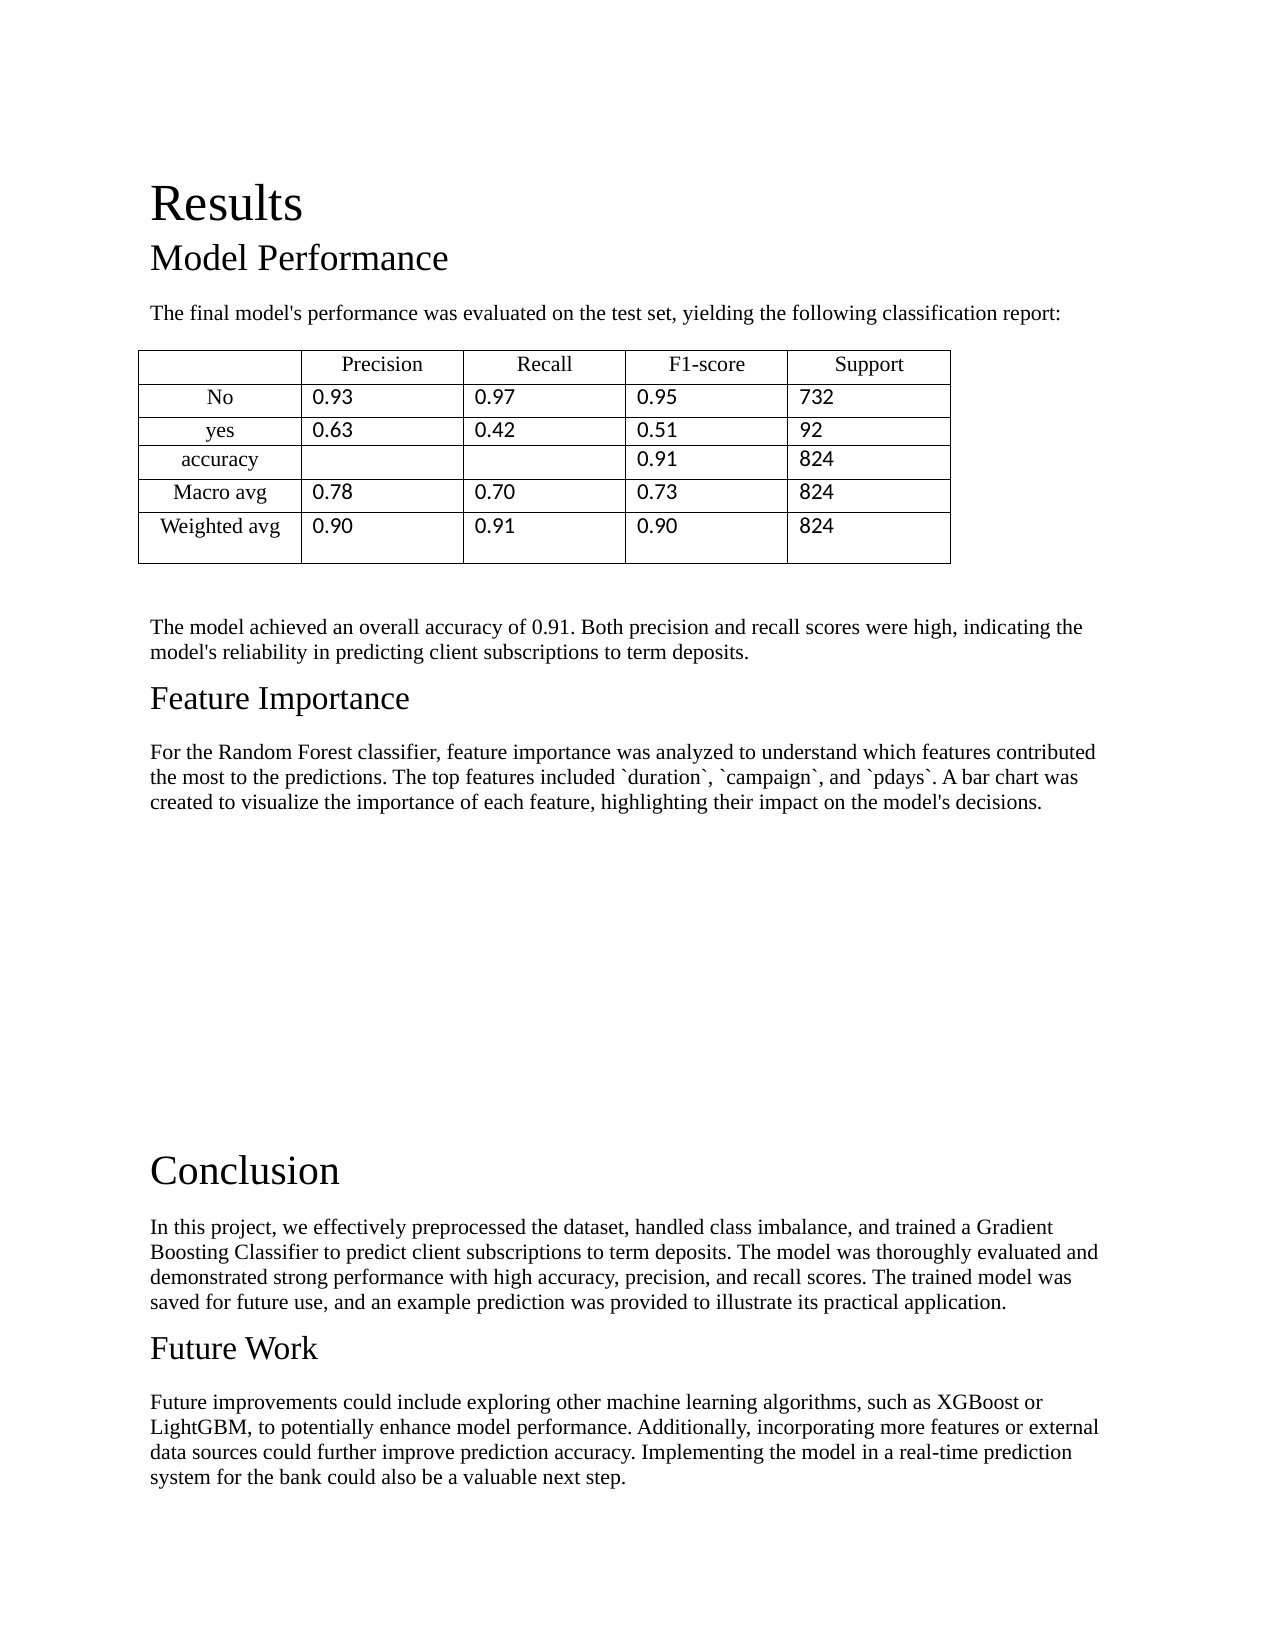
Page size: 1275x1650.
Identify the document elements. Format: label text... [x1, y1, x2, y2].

table_cell 0.91 [626, 446, 787, 478]
text Future improvements could include exploring other machine learning algorithms, such as XGBoost or LightGBM, to potentially enhance model performance. Additionally, incorporating more features or external data sources could further improve prediction accuracy. Implementing the model in a real-time prediction system for the bank could also be a valuable next step. [150, 1389, 1125, 1489]
table_cell 0.93 [302, 385, 463, 417]
table_cell 0.51 [626, 418, 787, 445]
text For the Random Forest classifier, feature importance was analyzed to understand which features contributed the most to the predictions. The top features included `duration`, `campaign`, and `pdays`. A bar chart was created to visualize the importance of each feature, highlighting their impact on the model's decisions. [150, 739, 1125, 814]
table_cell yes [139, 418, 301, 445]
text Conclusion [150, 1164, 1125, 1189]
table_cell accuracy [139, 446, 301, 478]
table_cell 0.90 [302, 513, 463, 563]
table_cell 732 [788, 385, 950, 417]
table_cell 0.78 [302, 480, 463, 512]
table_header F1-score [626, 351, 787, 383]
table_cell 824 [788, 480, 950, 512]
text Results [150, 200, 1125, 225]
table_header [139, 351, 301, 383]
table_cell 0.70 [464, 480, 625, 512]
text The model achieved an overall accuracy of 0.91. Both precision and recall scores were high, indicating the model's reliability in predicting client subscriptions to term deposits. [150, 614, 1125, 664]
table_cell 0.91 [464, 513, 625, 563]
table_cell 0.97 [464, 385, 625, 417]
table_cell 824 [788, 513, 950, 563]
table_cell 0.42 [464, 418, 625, 445]
table_cell [464, 446, 625, 478]
table_cell 0.95 [626, 385, 787, 417]
text Future Work [150, 1339, 1125, 1364]
table_cell 0.90 [626, 513, 787, 563]
table_header Precision [302, 351, 463, 383]
table_cell [302, 446, 463, 478]
table_cell Macro avg [139, 480, 301, 512]
table_cell 0.63 [302, 418, 463, 445]
text Model Performance [150, 250, 1125, 275]
text The final model's performance was evaluated on the test set, yielding the following classification report: [150, 300, 1125, 325]
table_cell 92 [788, 418, 950, 445]
table_cell No [139, 385, 301, 417]
table_cell Weighted avg [139, 513, 301, 563]
table_cell 824 [788, 446, 950, 478]
table_header Support [788, 351, 950, 383]
text Feature Importance [150, 689, 1125, 714]
table_header Recall [464, 351, 625, 383]
text In this project, we effectively preprocessed the dataset, handled class imbalance, and trained a Gradient Boosting Classifier to predict client subscriptions to term deposits. The model was thoroughly evaluated and demonstrated strong performance with high accuracy, precision, and recall scores. The trained model was saved for future use, and an example prediction was provided to illustrate its practical application. [150, 1214, 1125, 1314]
table_cell 0.73 [626, 480, 787, 512]
